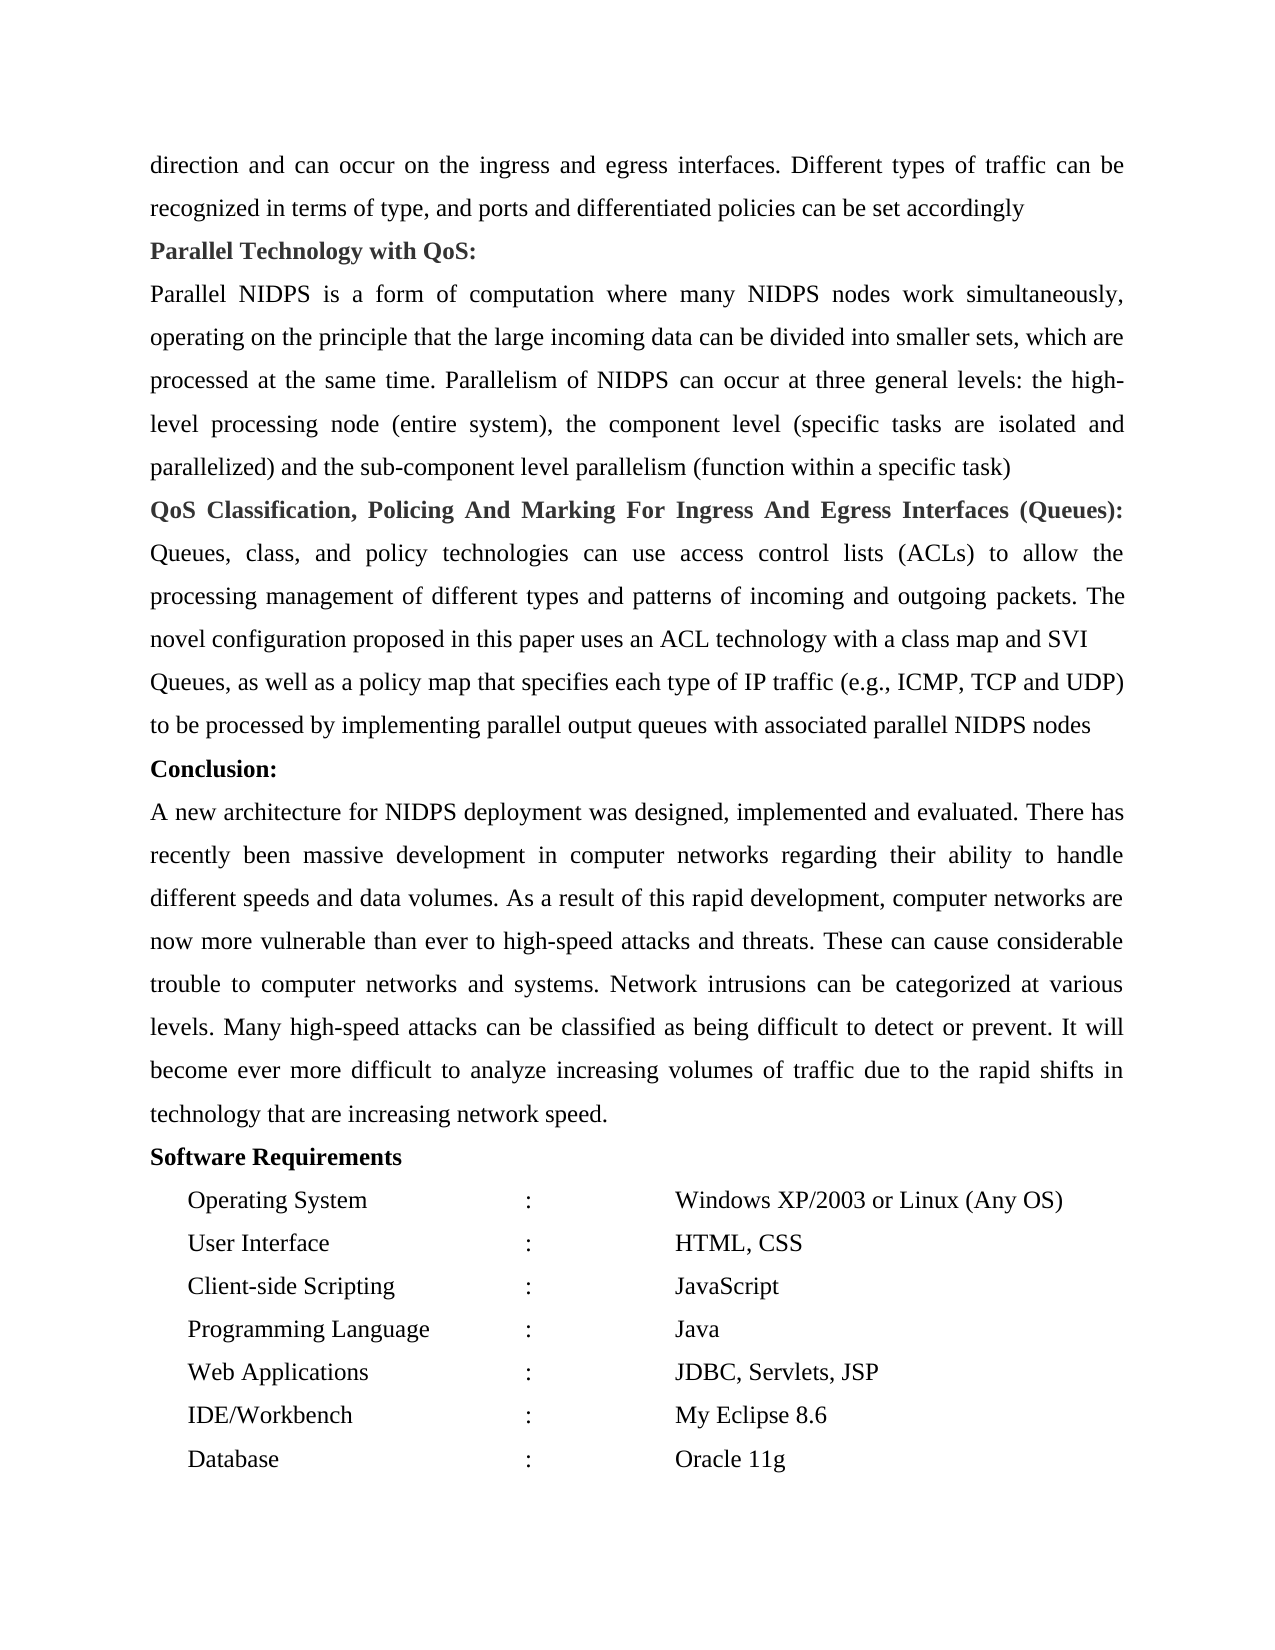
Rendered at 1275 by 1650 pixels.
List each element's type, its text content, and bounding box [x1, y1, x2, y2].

text Client-side Scripting : JavaScript [187, 1271, 1125, 1300]
text IDE/Workbench : My Eclipse 8.6 [187, 1401, 1125, 1429]
text Parallel Technology with QoS: [150, 236, 1125, 265]
text Conclusion: [150, 754, 1125, 782]
text QoS Classification, Policing And Marking For Ingress And Egress Interfaces (Queues): Queues, class, and policy technologies can use access control lists (ACLs) to allow the processing management of different types and patterns of incoming and outgoing packets. The novel configuration proposed in this paper uses an ACL technology with a class map and SVI [150, 495, 1125, 653]
text Database : Oracle 11g [187, 1444, 1125, 1472]
text Queues, as well as a policy map that specifies each type of IP traffic (e.g., ICMP, TCP and UDP) to be processed by implementing parallel output queues with associated parallel NIDPS nodes [150, 667, 1125, 739]
text Operating System : Windows XP/2003 or Linux (Any OS) [187, 1185, 1125, 1214]
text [150, 150, 1125, 222]
text Software Requirements [150, 1142, 1125, 1171]
text User Interface : HTML, CSS [187, 1228, 1125, 1257]
text Programming Language : Java [187, 1314, 1125, 1343]
text Parallel NIDPS is a form of computation where many NIDPS nodes work simultaneously, operating on the principle that the large incoming data can be divided into smaller sets, which are processed at the same time. Parallelism of NIDPS can occur at three general levels: the high-level processing node (entire system), the component level (specific tasks are isolated and parallelized) and the sub-component level parallelism (function within a specific task) [150, 279, 1125, 481]
text Web Applications : JDBC, Servlets, JSP [187, 1357, 1125, 1386]
text A new architecture for NIDPS deployment was designed, implemented and evaluated. There has recently been massive development in computer networks regarding their ability to handle different speeds and data volumes. As a result of this rapid development, computer networks are now more vulnerable than ever to high-speed attacks and threats. These can cause considerable trouble to computer networks and systems. Network intrusions can be categorized at various levels. Many high-speed attacks can be classified as being difficult to detect or prevent. It will become ever more difficult to analyze increasing volumes of traffic due to the rapid shifts in technology that are increasing network speed. [150, 797, 1125, 1127]
